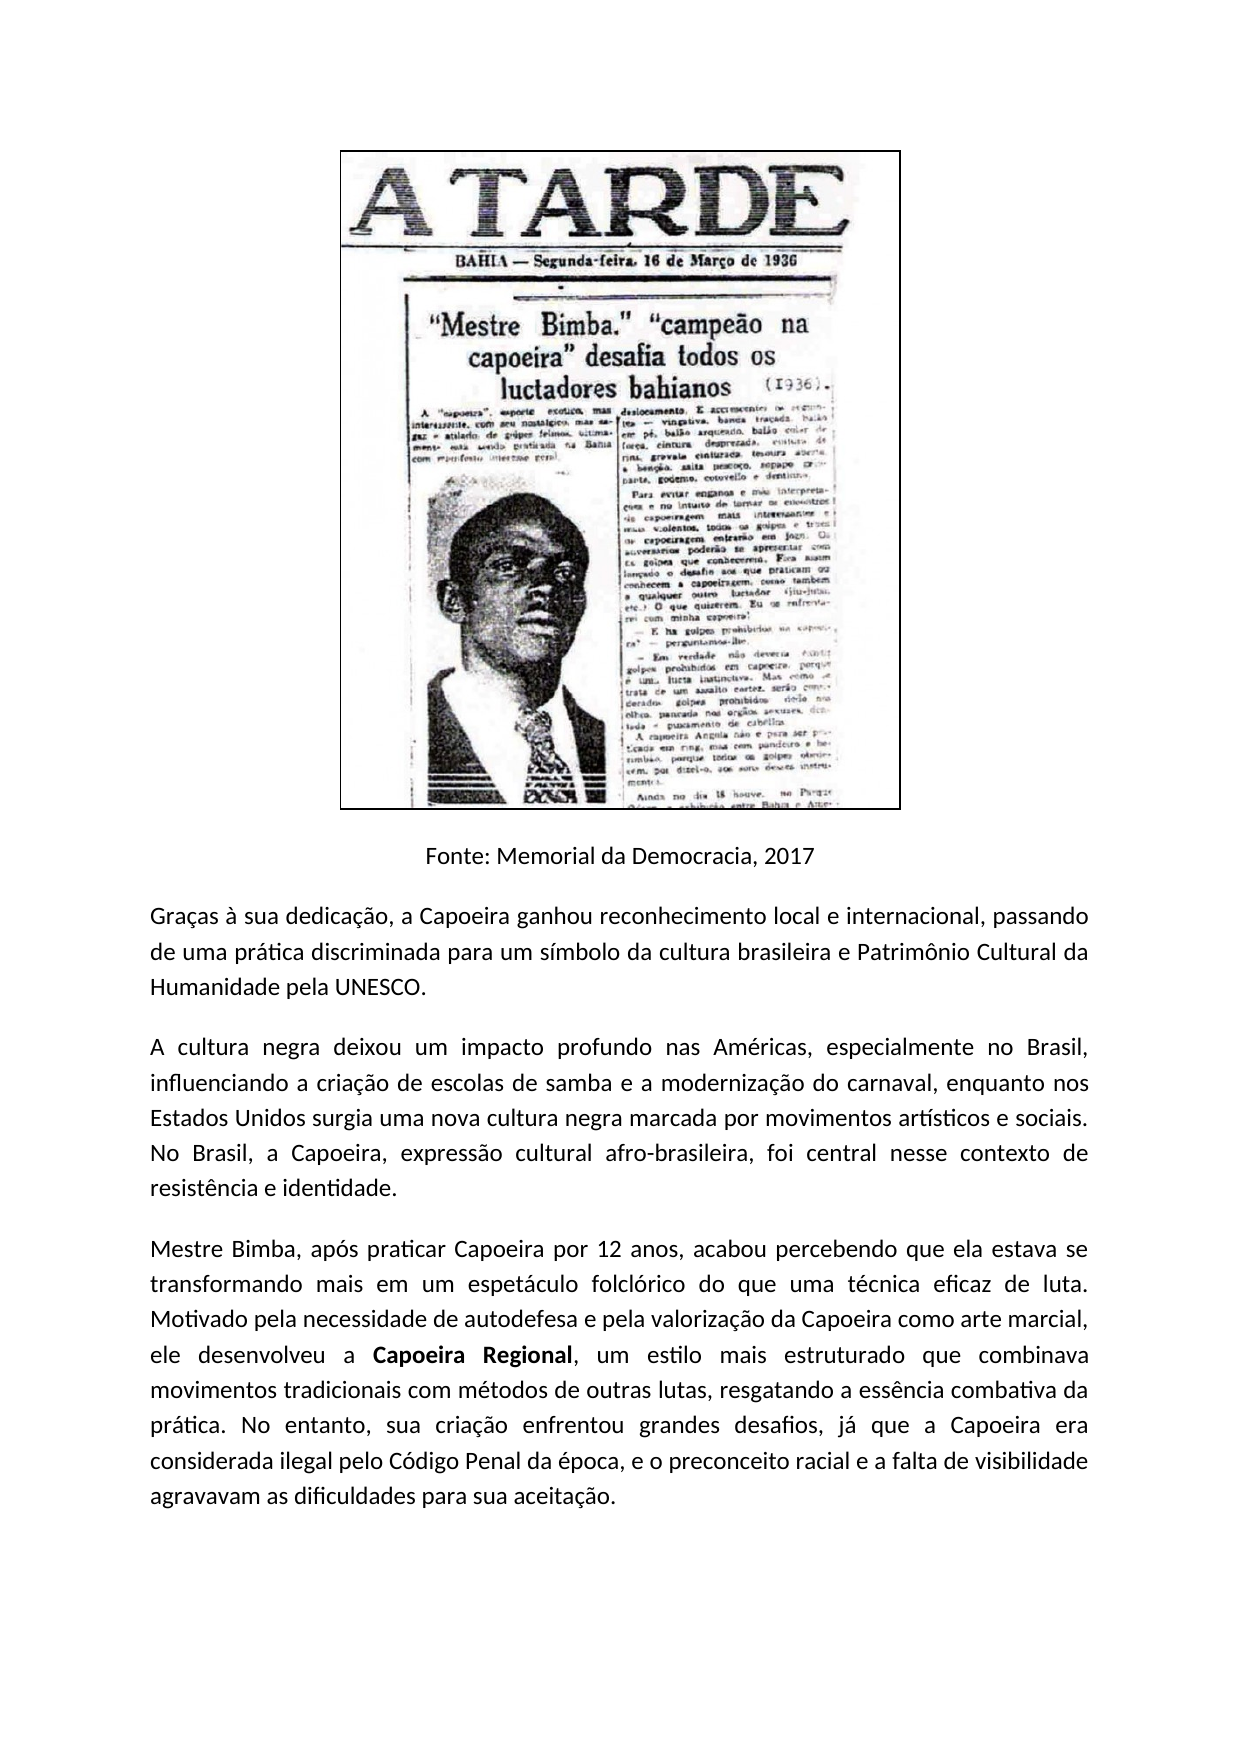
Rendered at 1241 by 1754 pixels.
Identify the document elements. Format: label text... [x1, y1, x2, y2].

text Graças à sua dedicação, a Capoeira ganhou reconhecimento local e internacional, passando de uma prática discriminada para um símbolo da cultura brasileira e Patrimônio Cultural da Humanidade pela UNESCO. [150, 900, 1090, 1002]
text A cultura negra deixou um impacto profundo nas Américas, especialmente no Brasil, influenciando a criação de escolas de samba e a modernização do carnaval, enquanto nos Estados Unidos surgia uma nova cultura negra marcada por movimentos artísticos e sociais. No Brasil, a Capoeira, expressão cultural afro-brasileira, foi central nesse contexto de resistência e identidade. [150, 1031, 1090, 1203]
text Fonte: Memorial da Democracia, 2017 [150, 840, 1090, 871]
text Mestre Bimba, após praticar Capoeira por 12 anos, acabou percebendo que ela estava se transformando mais em um espetáculo folclórico do que uma técnica eficaz de luta. Motivado pela necessidade de autodefesa e pela valorização da Capoeira como arte marcial, ele desenvolveu a Capoeira Regional, um estilo mais estruturado que combinava movimentos tradicionais com métodos de outras lutas, resgatando a essência combativa da prática. No entanto, sua criação enfrentou grandes desafios, já que a Capoeira era considerada ilegal pelo Código Penal da época, e o preconceito racial e a falta de visibilidade agravavam as dificuldades para sua aceitação. [150, 1233, 1090, 1511]
